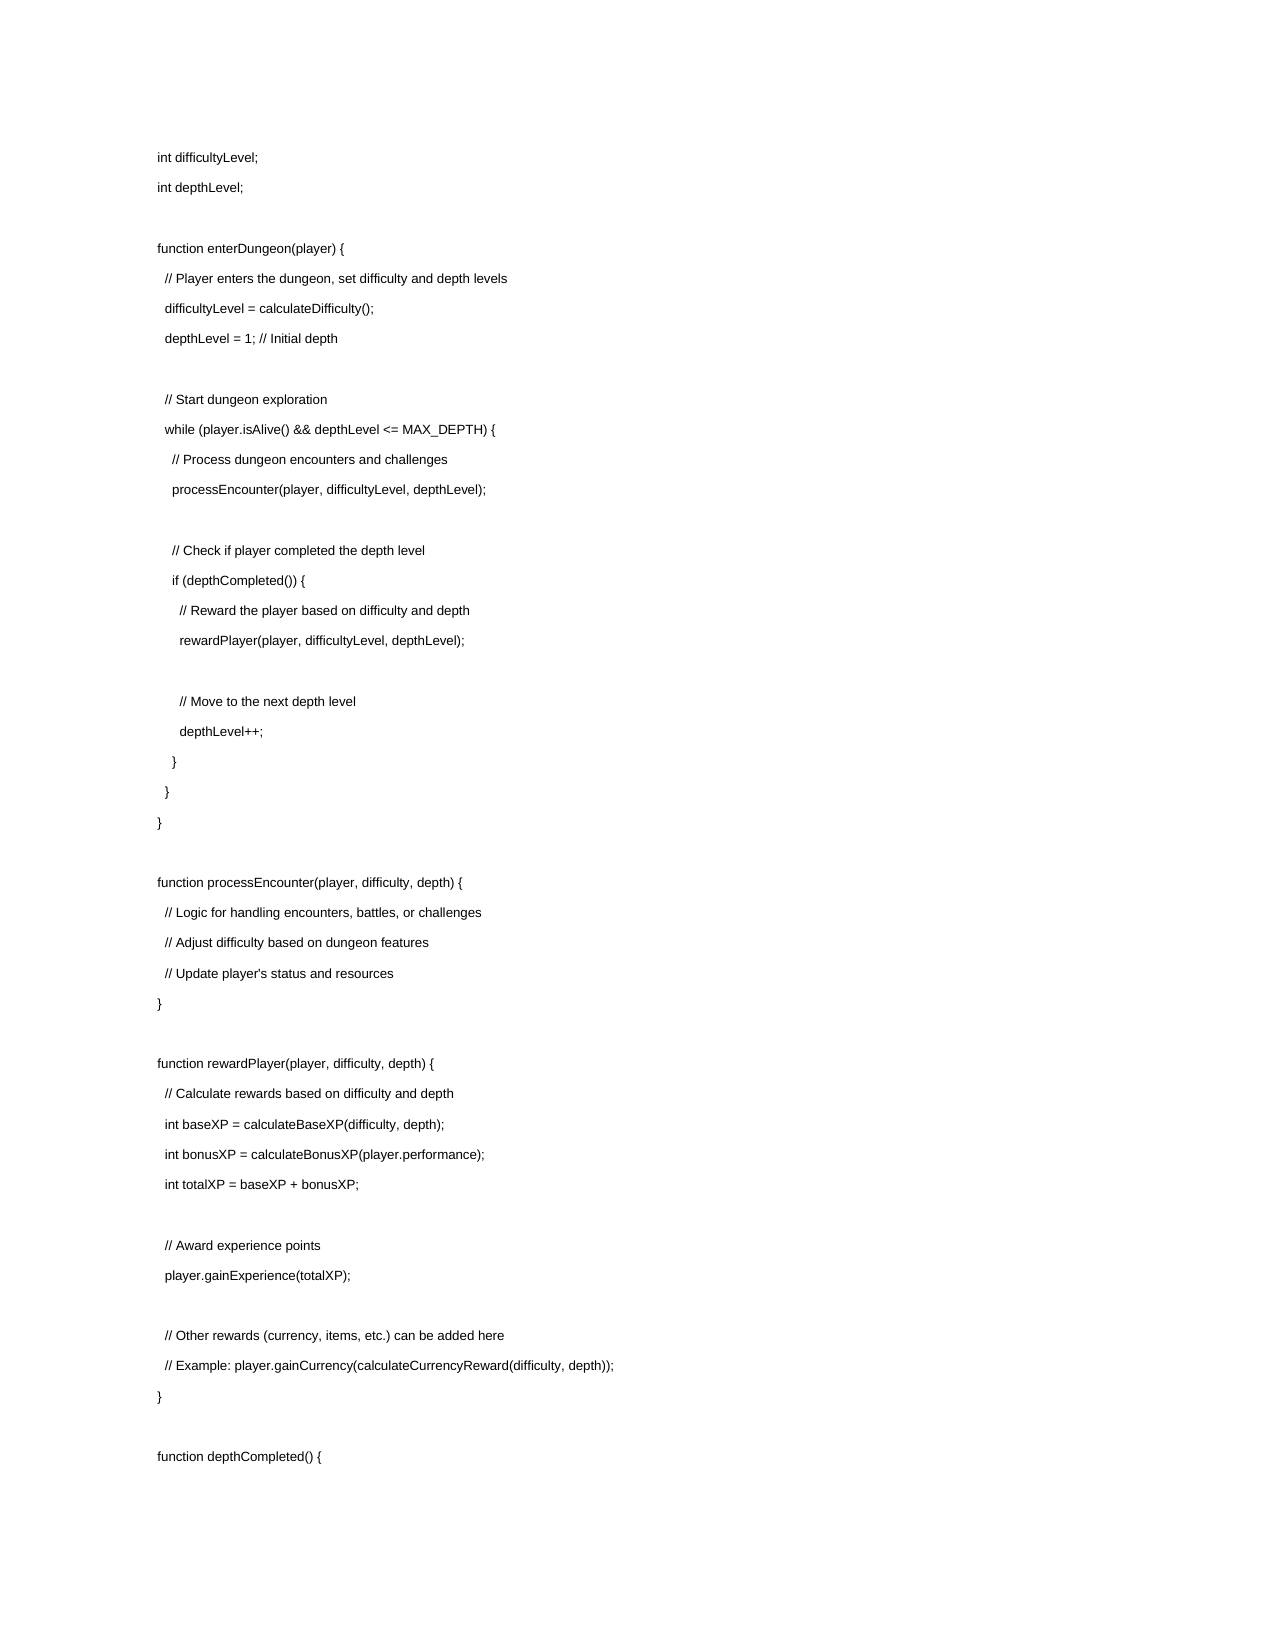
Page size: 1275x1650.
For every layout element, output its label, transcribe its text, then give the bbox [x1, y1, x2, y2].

text // Check if player completed the depth level [150, 543, 1125, 569]
text } [150, 754, 1125, 781]
text function enterDungeon(player) { [150, 241, 1125, 267]
text } [150, 814, 1125, 841]
text int bonusXP = calculateBonusXP(player.performance); [150, 1147, 1125, 1173]
text int totalXP = baseXP + bonusXP; [150, 1177, 1125, 1203]
text int depthLevel; [150, 180, 1125, 207]
text function rewardPlayer(player, difficulty, depth) { [150, 1056, 1125, 1083]
text // Process dungeon encounters and challenges [150, 452, 1125, 478]
text while (player.isAlive() && depthLevel <= MAX_DEPTH) { [150, 422, 1125, 448]
text // Reward the player based on difficulty and depth [150, 603, 1125, 629]
text depthLevel = 1; // Initial depth [150, 331, 1125, 358]
text int baseXP = calculateBaseXP(difficulty, depth); [150, 1117, 1125, 1143]
text // Move to the next depth level [150, 694, 1125, 720]
text rewardPlayer(player, difficultyLevel, depthLevel); [150, 633, 1125, 660]
text function depthCompleted() { [150, 1449, 1125, 1475]
text // Player enters the dungeon, set difficulty and depth levels [150, 271, 1125, 297]
text } [150, 1388, 1125, 1415]
text // Logic for handling encounters, battles, or challenges [150, 905, 1125, 932]
text // Adjust difficulty based on dungeon features [150, 935, 1125, 962]
text processEncounter(player, difficultyLevel, depthLevel); [150, 482, 1125, 509]
text } [150, 784, 1125, 811]
text depthLevel++; [150, 724, 1125, 750]
text // Calculate rewards based on difficulty and depth [150, 1086, 1125, 1113]
text // Award experience points [150, 1237, 1125, 1264]
text int difficultyLevel; [150, 150, 1125, 176]
text difficultyLevel = calculateDifficulty(); [150, 301, 1125, 327]
text } [150, 996, 1125, 1022]
text if (depthCompleted()) { [150, 573, 1125, 599]
text // Start dungeon exploration [150, 392, 1125, 418]
text // Example: player.gainCurrency(calculateCurrencyReward(difficulty, depth)); [150, 1358, 1125, 1385]
text // Update player's status and resources [150, 966, 1125, 992]
text player.gainExperience(totalXP); [150, 1268, 1125, 1294]
text function processEncounter(player, difficulty, depth) { [150, 875, 1125, 901]
text // Other rewards (currency, items, etc.) can be added here [150, 1328, 1125, 1354]
